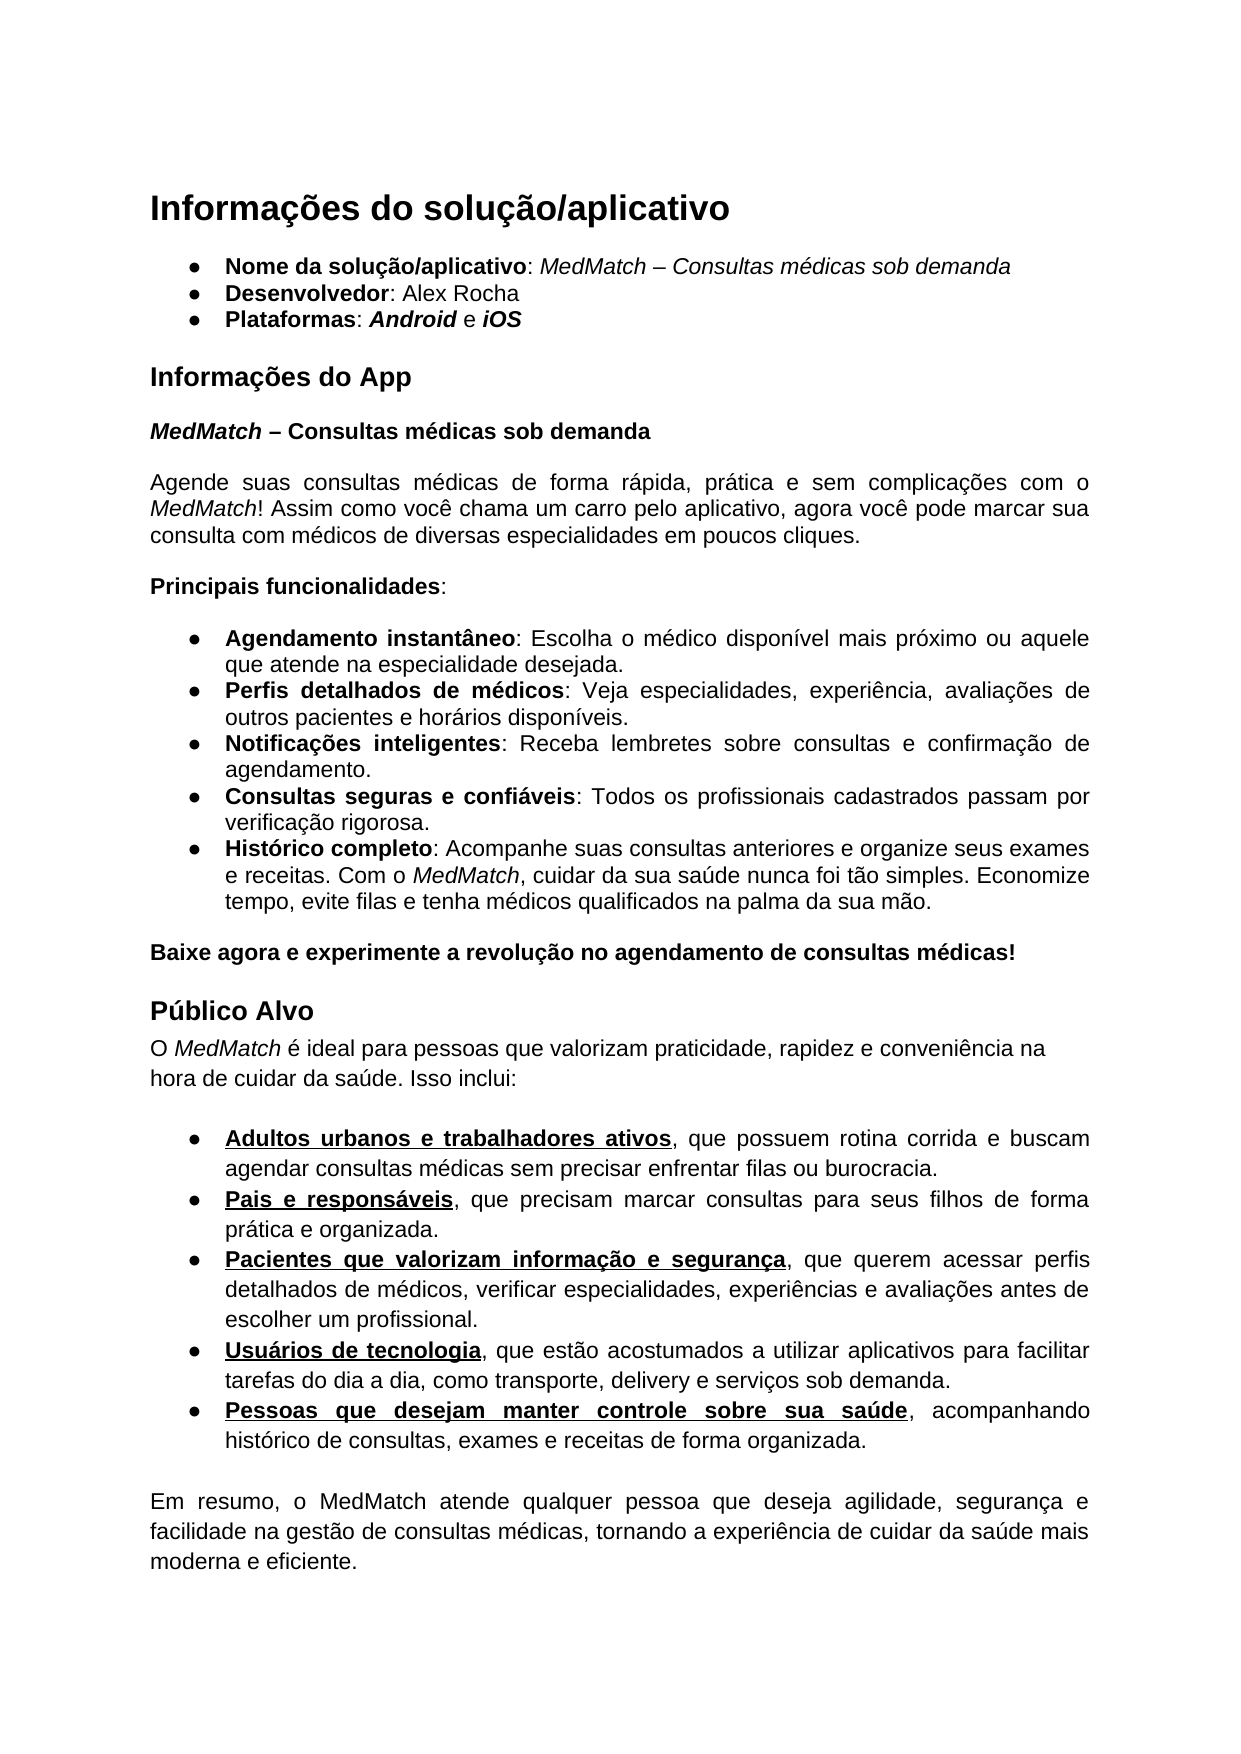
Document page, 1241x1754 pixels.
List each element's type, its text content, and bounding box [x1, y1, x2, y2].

list Desenvolvedor: Alex Rocha [187, 279, 1090, 306]
text Baixe agora e experimente a revolução no agendamento de consultas médicas! [150, 939, 1090, 966]
list Histórico completo: Acompanhe suas consultas anteriores e organize seus exames e receitas. Com o MedMatch, cuidar da sua saúde nunca foi tão simples. Economize tempo, evite filas e tenha médicos qualificados na palma da sua mão. [187, 835, 1090, 914]
subtitle Informações do App [150, 361, 1090, 393]
list Pessoas que desejam manter controle sobre sua saúde, acompanhando histórico de consultas, exames e receitas de forma organizada. [187, 1397, 1090, 1453]
list Agendamento instantâneo: Escolha o médico disponível mais próximo ou aquele que atende na especialidade desejada. [187, 624, 1090, 677]
text MedMatch – Consultas médicas sob demanda [150, 418, 1090, 444]
text O MedMatch é ideal para pessoas que valorizam praticidade, rapidez e conveniência na hora de cuidar da saúde. Isso inclui: [150, 1034, 1090, 1091]
list Pacientes que valorizam informação e segurança, que querem acessar perfis detalhados de médicos, verificar especialidades, experiências e avaliações antes de escolher um profissional. [187, 1246, 1090, 1333]
subtitle Público Alvo [150, 995, 1090, 1026]
list Perfis detalhados de médicos: Veja especialidades, experiência, avaliações de outros pacientes e horários disponíveis. [187, 677, 1090, 730]
text Agende suas consultas médicas de forma rápida, prática e sem complicações com o MedMatch! Assim como você chama um carro pelo aplicativo, agora você pode marcar sua consulta com médicos de diversas especialidades em poucos cliques. [150, 469, 1090, 548]
list Plataformas: Android e iOS [187, 306, 1090, 332]
list Adultos urbanos e trabalhadores ativos, que possuem rotina corrida e buscam agendar consultas médicas sem precisar enfrentar filas ou burocracia. [187, 1125, 1090, 1182]
list Usuários de tecnologia, que estão acostumados a utilizar aplicativos para facilitar tarefas do dia a dia, como transporte, delivery e serviços sob demanda. [187, 1337, 1090, 1393]
list Pais e responsáveis, que precisam marcar consultas para seus filhos de forma prática e organizada. [187, 1186, 1090, 1242]
text Principais funcionalidades: [150, 573, 1090, 599]
text Em resumo, o MedMatch atende qualquer pessoa que deseja agilidade, segurança e facilidade na gestão de consultas médicas, tornando a experiência de cuidar da saúde mais moderna e eficiente. [150, 1488, 1090, 1574]
list Nome da solução/aplicativo: MedMatch – Consultas médicas sob demanda [187, 253, 1090, 279]
subtitle Informações do solução/aplicativo [150, 187, 1090, 228]
list Consultas seguras e confiáveis: Todos os profissionais cadastrados passam por verificação rigorosa. [187, 783, 1090, 835]
list Notificações inteligentes: Receba lembretes sobre consultas e confirmação de agendamento. [187, 730, 1090, 783]
